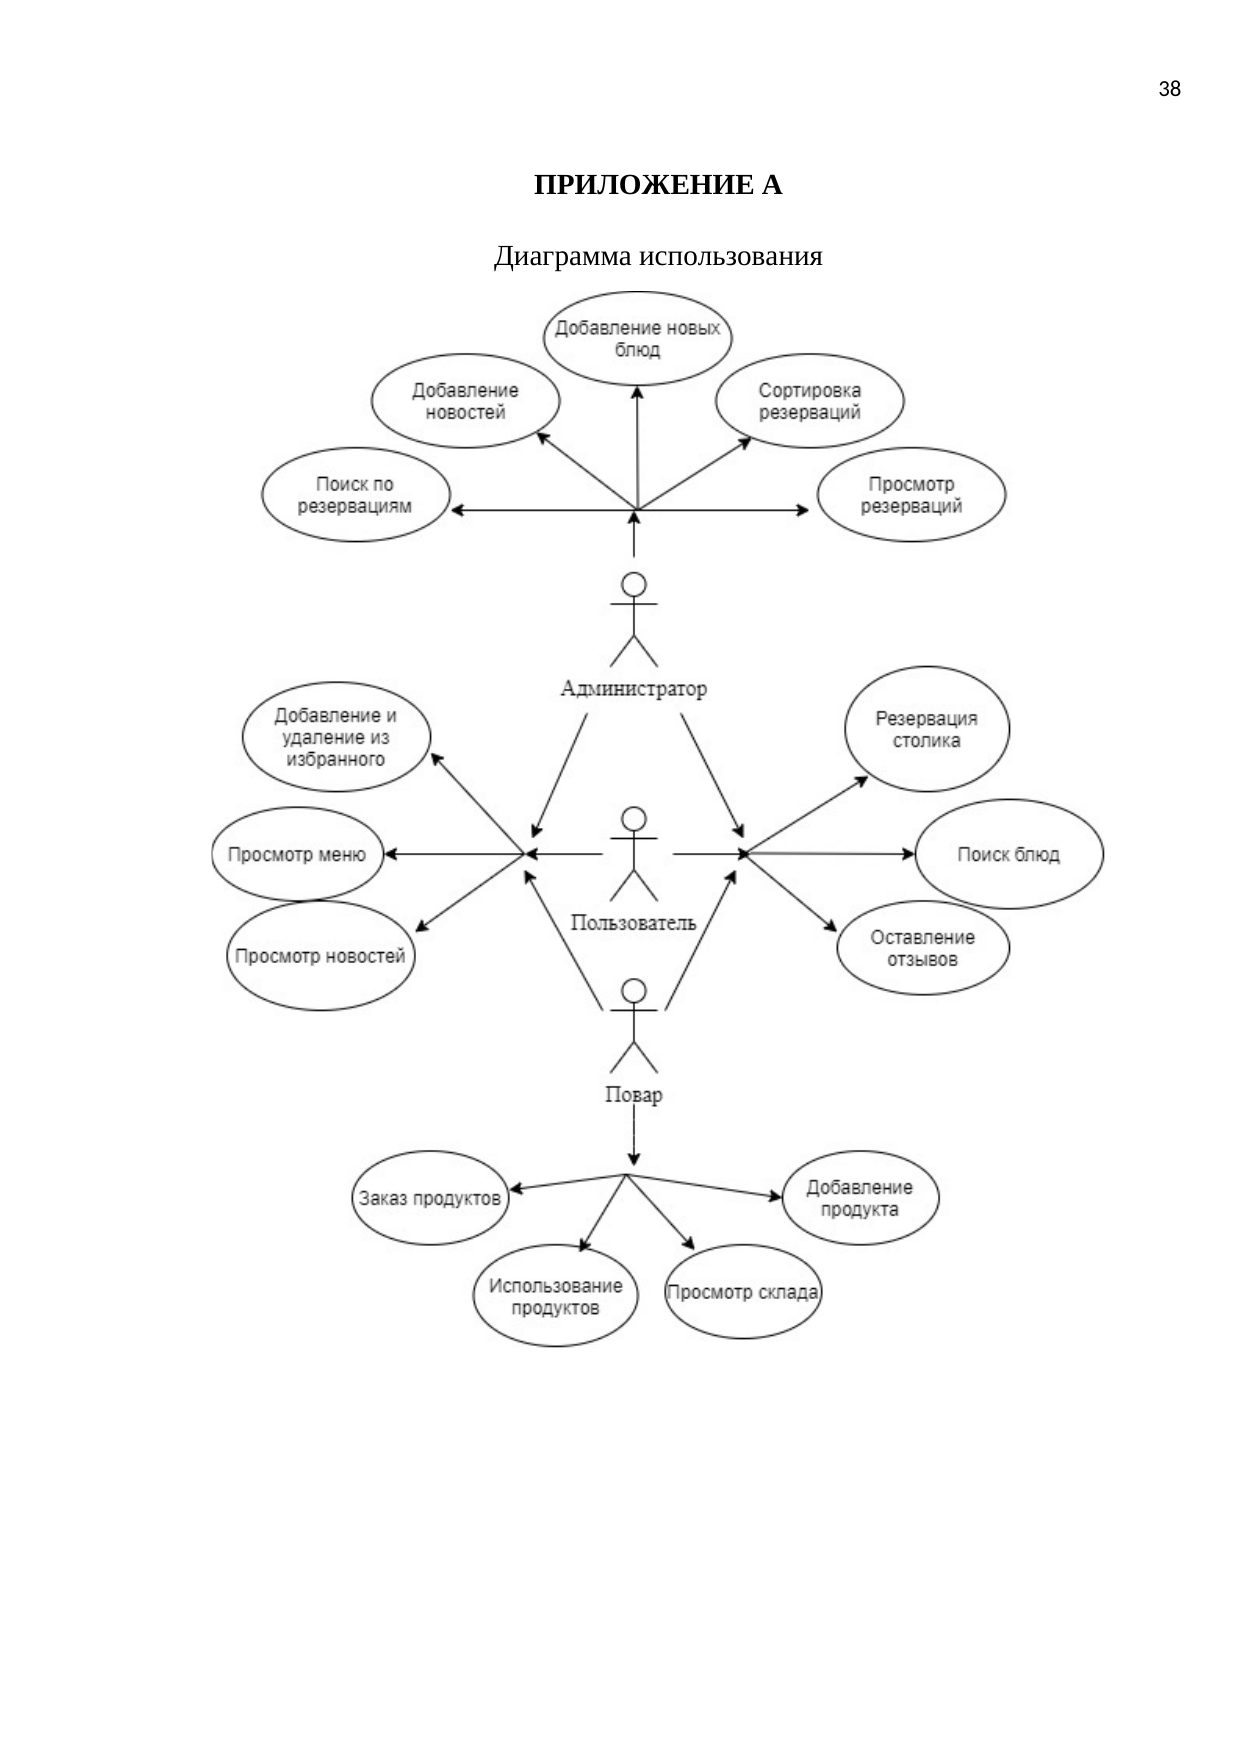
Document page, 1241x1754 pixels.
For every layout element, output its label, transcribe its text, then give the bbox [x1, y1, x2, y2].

text ПРИЛОЖЕНИЕ А [136, 167, 1181, 201]
text Диаграмма использования [136, 238, 1181, 272]
picture [211, 291, 1106, 1349]
